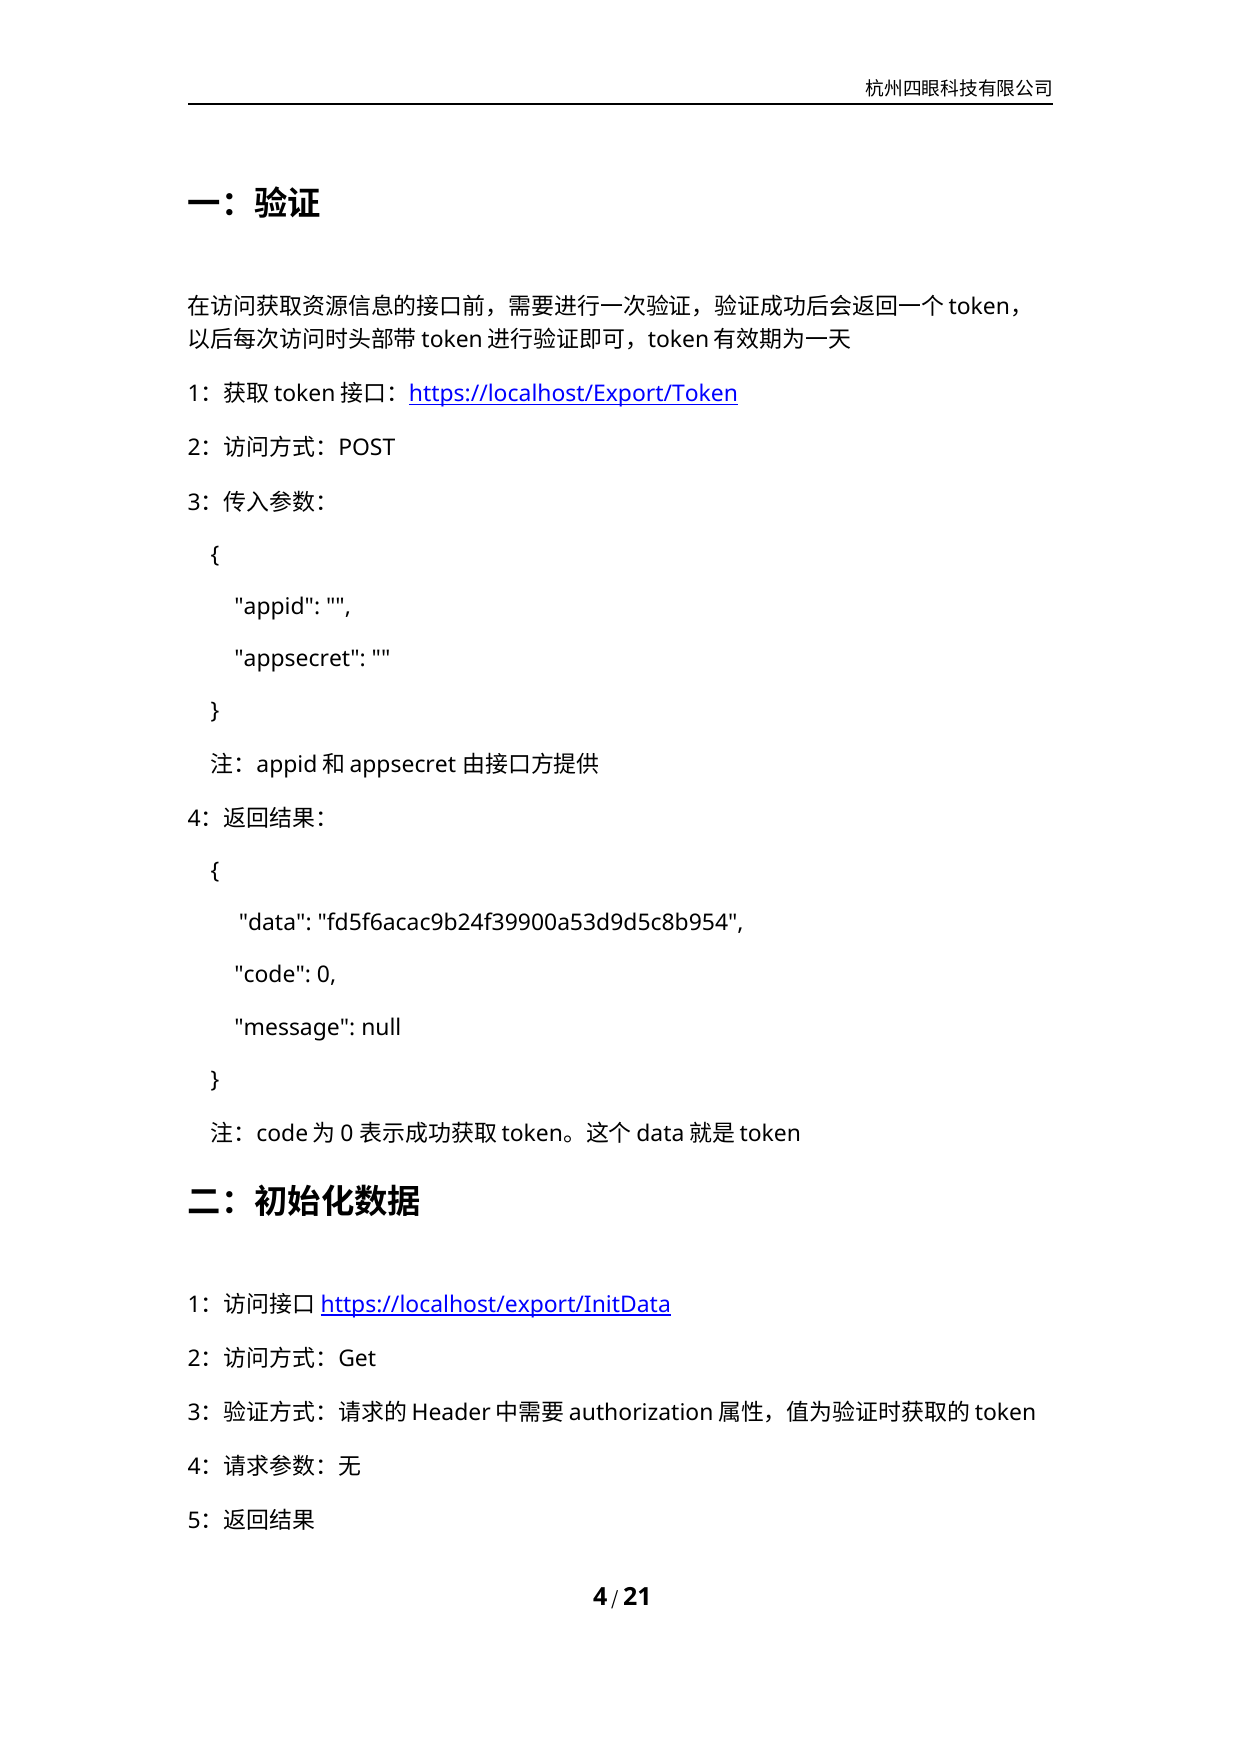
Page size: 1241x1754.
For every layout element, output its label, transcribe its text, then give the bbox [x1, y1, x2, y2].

text 2：访问方式：POST [187, 429, 1053, 462]
text { [210, 537, 1053, 569]
text 4：请求参数：无 [187, 1448, 1053, 1481]
text 注：code为0 表示成功获取token。这个data就是token [187, 1114, 1053, 1148]
text 1：获取token接口：https://localhost/Export/Token [187, 375, 1053, 408]
text 4：返回结果： [187, 800, 1053, 833]
text "appid": "", [210, 589, 1053, 621]
text "data": "fd5f6acac9b24f39900a53d9d5c8b954", [210, 906, 1053, 937]
text 注：appid和appsecret 由接口方提供 [187, 746, 1053, 779]
subtitle 二：初始化数据 [187, 1175, 1053, 1223]
text } [210, 694, 1053, 725]
text "appsecret": "" [210, 642, 1053, 673]
text 2：访问方式：Get [187, 1339, 1053, 1373]
text { [210, 854, 1053, 885]
subtitle 一：验证 [187, 177, 1053, 225]
text "message": null [210, 1010, 1053, 1042]
text "code": 0, [210, 958, 1053, 989]
text 3：传入参数： [187, 483, 1053, 517]
text } [210, 1062, 1053, 1094]
text 1：访问接口 https://localhost/export/InitData [187, 1285, 1053, 1319]
text 在访问获取资源信息的接口前，需要进行一次验证，验证成功后会返回一个token，以后每次访问时头部带token进行验证即可，token有效期为一天 [187, 287, 1053, 354]
text 5：返回结果 [187, 1502, 1053, 1535]
text 3：验证方式：请求的Header中需要authorization属性，值为验证时获取的token [187, 1394, 1053, 1427]
